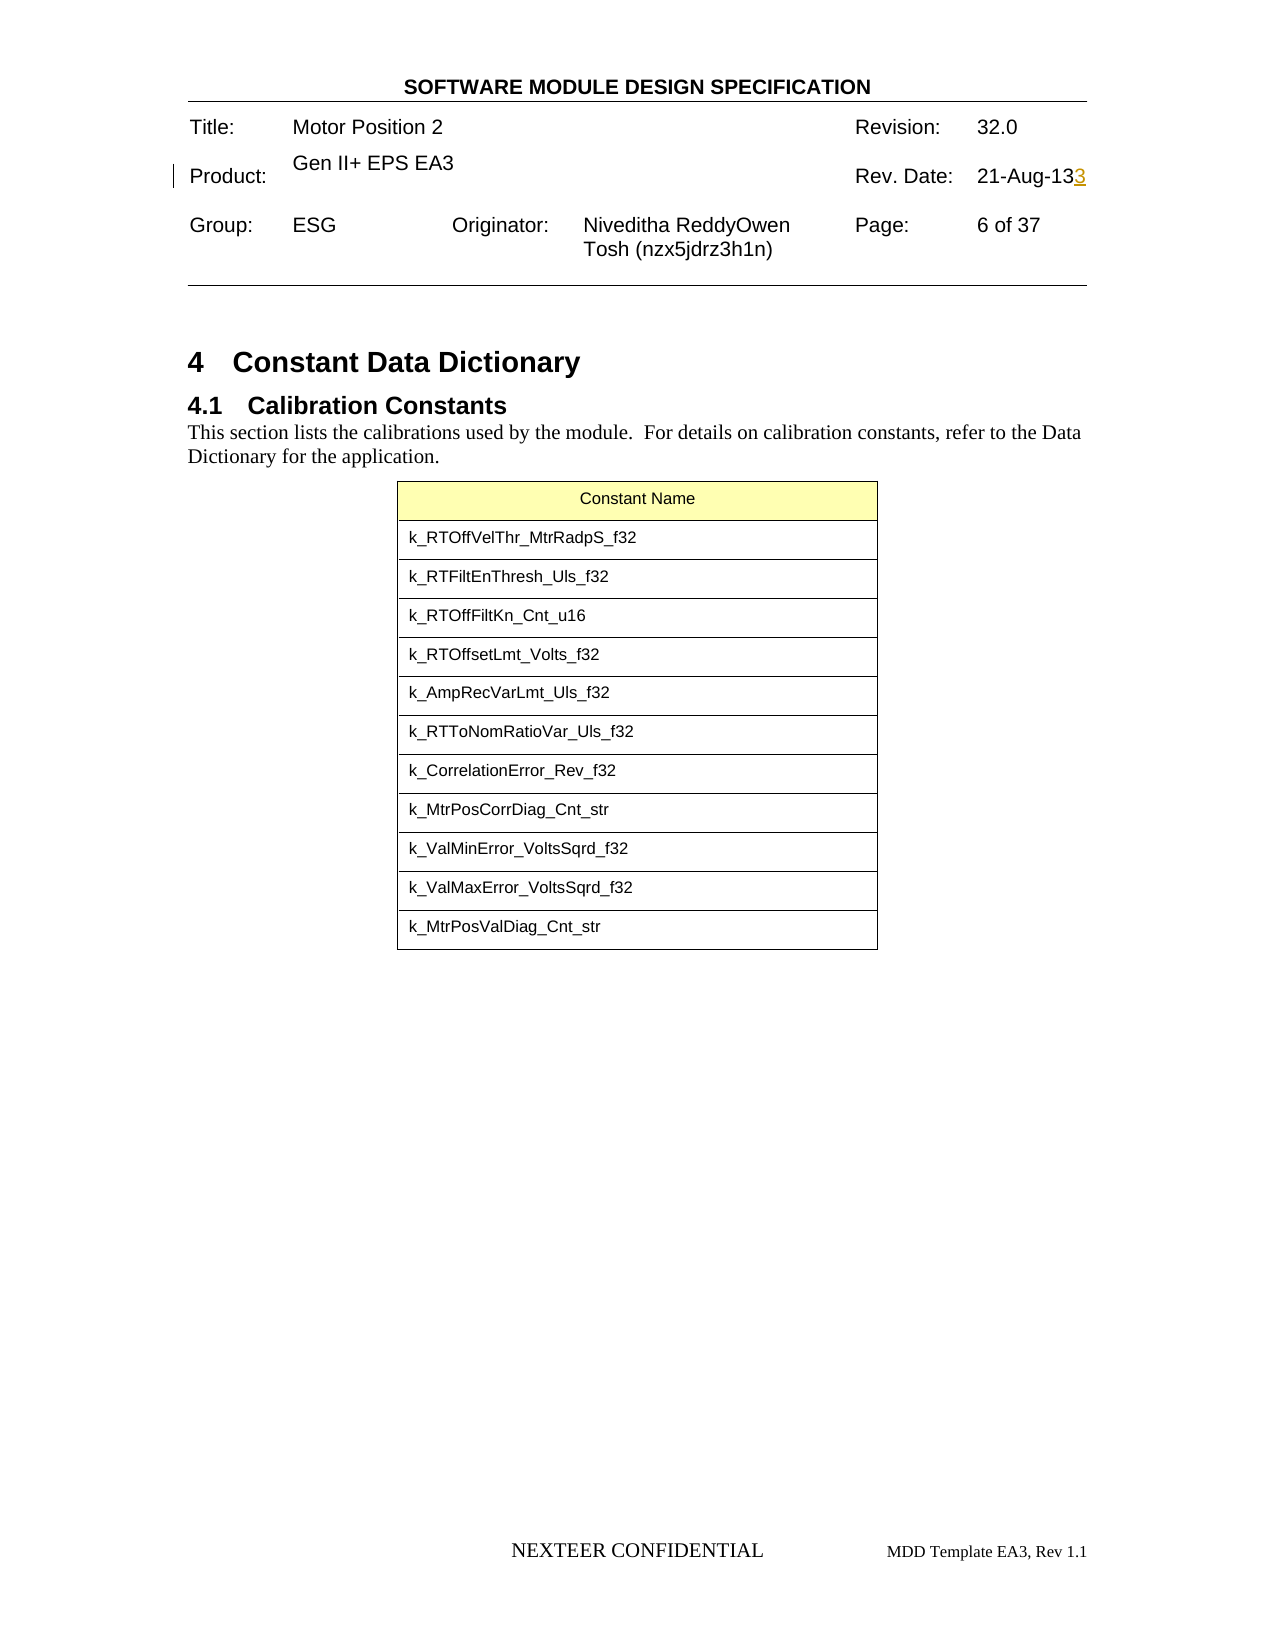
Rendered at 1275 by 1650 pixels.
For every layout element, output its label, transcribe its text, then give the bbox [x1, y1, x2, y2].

table_cell k_MtrPosCorrDiag_Cnt_str [398, 794, 877, 832]
table_cell k_CorrelationError_Rev_f32 [398, 755, 877, 793]
table_cell k_RTToNomRatioVar_Uls_f32 [398, 716, 877, 754]
table_cell k_MtrPosValDiag_Cnt_str [398, 911, 877, 949]
text This section lists the calibrations used by the module. For details on calibration constants, refer to the Data Dictionary for the application. [187, 420, 1087, 468]
subtitle Constant Data Dictionary [187, 345, 1087, 379]
table_header Constant Name [398, 482, 877, 520]
table_cell k_ValMinError_VoltsSqrd_f32 [398, 833, 877, 871]
table_cell k_RTOffVelThr_MtrRadpS_f32 [398, 521, 877, 559]
table_cell k_RTOffsetLmt_Volts_f32 [398, 638, 877, 676]
table_cell k_ValMaxError_VoltsSqrd_f32 [398, 872, 877, 910]
subtitle Calibration Constants [187, 391, 1087, 420]
table_cell k_RTOffFiltKn_Cnt_u16 [398, 599, 877, 637]
table_cell k_RTFiltEnThresh_Uls_f32 [398, 560, 877, 598]
table_cell k_AmpRecVarLmt_Uls_f32 [398, 677, 877, 715]
